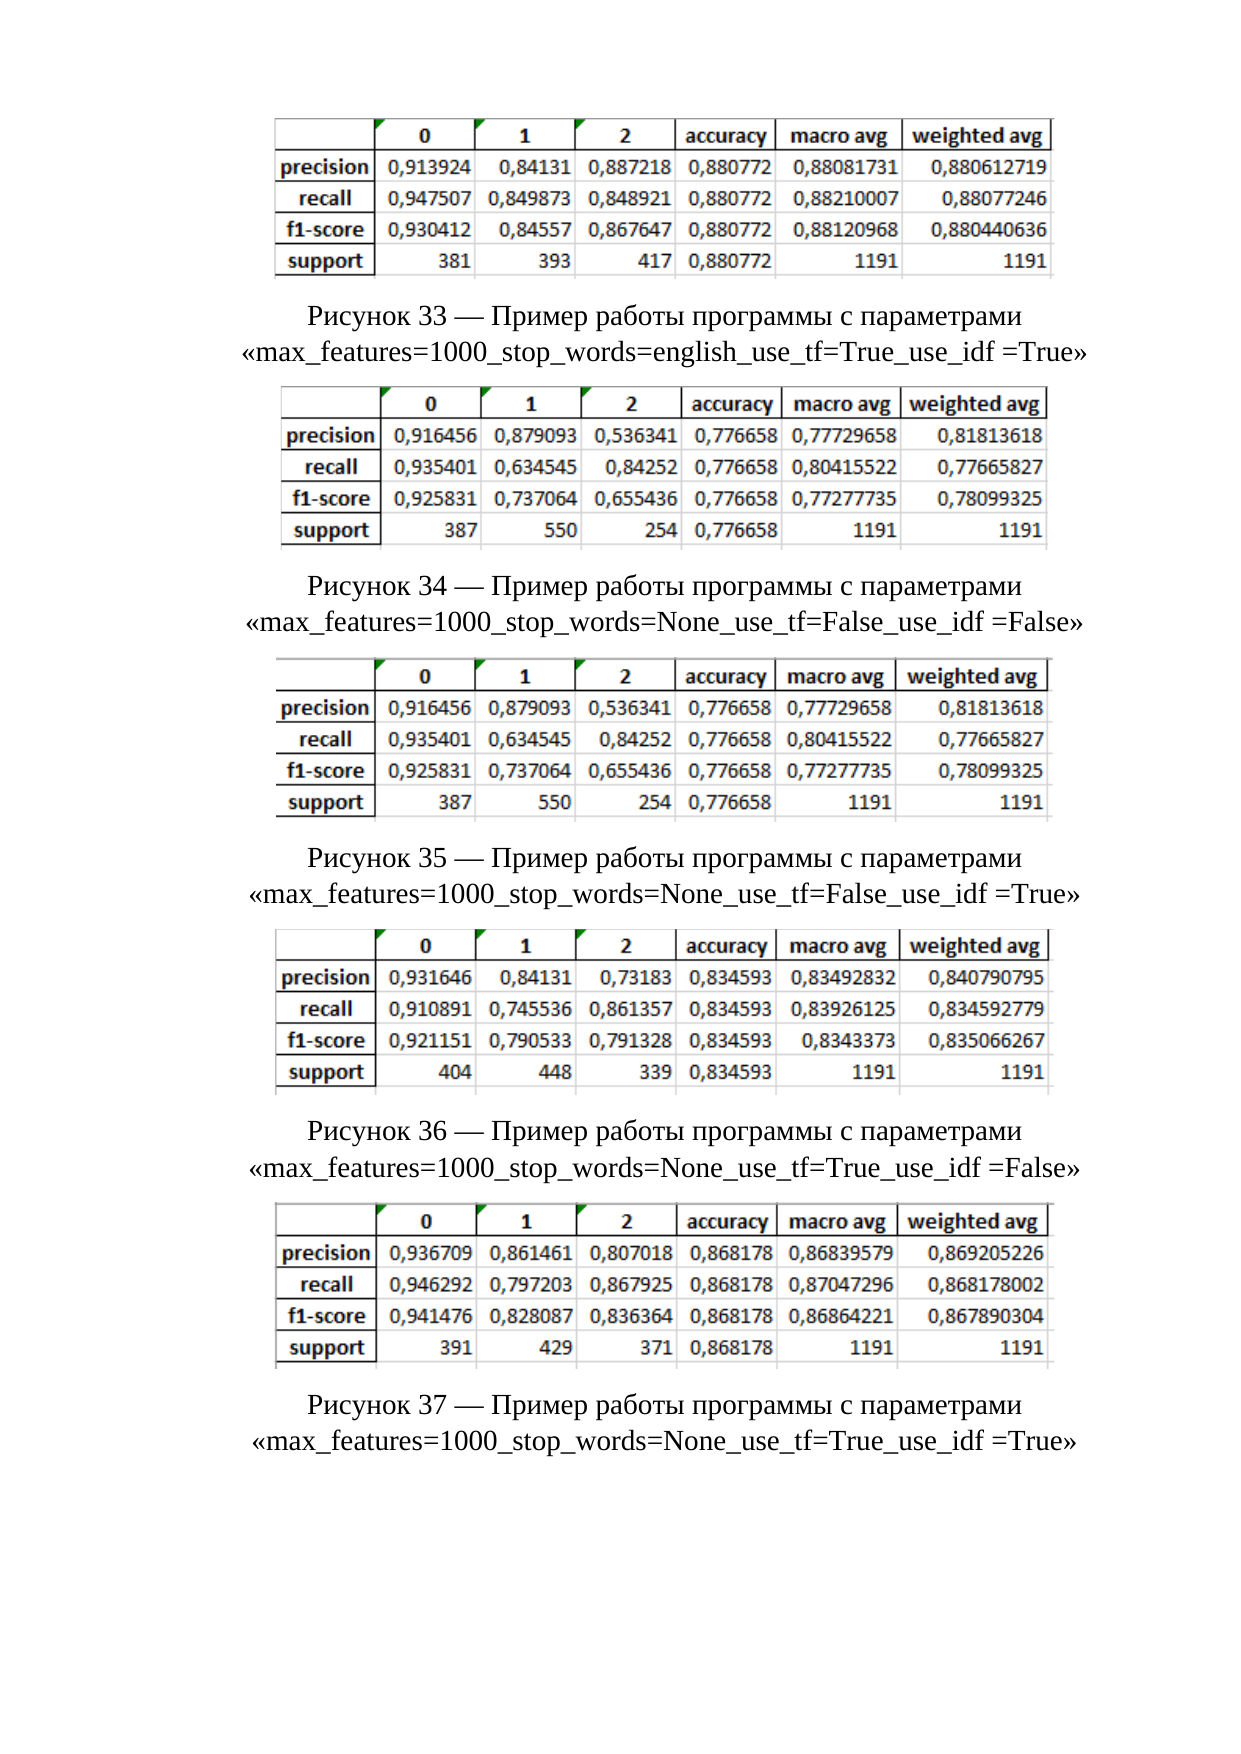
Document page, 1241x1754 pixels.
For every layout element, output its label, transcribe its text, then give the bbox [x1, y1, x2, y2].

picture [276, 657, 1053, 822]
text Рисунок 34 — Пример работы программы с параметрами «max_features=1000_stop_words=None_use_tf=False_use_idf =False» [177, 568, 1152, 638]
picture [280, 386, 1049, 550]
text Рисунок 33 — Пример работы программы с параметрами «max_features=1000_stop_words=english_use_tf=True_use_idf =True» [177, 298, 1152, 368]
text Рисунок 35 — Пример работы программы с параметрами «max_features=1000_stop_words=None_use_tf=False_use_idf =True» [177, 840, 1152, 910]
picture [275, 929, 1054, 1095]
text Рисунок 36 — Пример работы программы с параметрами «max_features=1000_stop_words=None_use_tf=True_use_idf =False» [177, 1113, 1152, 1183]
picture [274, 1202, 1055, 1369]
picture [274, 118, 1055, 279]
text Рисунок 37 — Пример работы программы с параметрами «max_features=1000_stop_words=None_use_tf=True_use_idf =True» [177, 1387, 1152, 1457]
